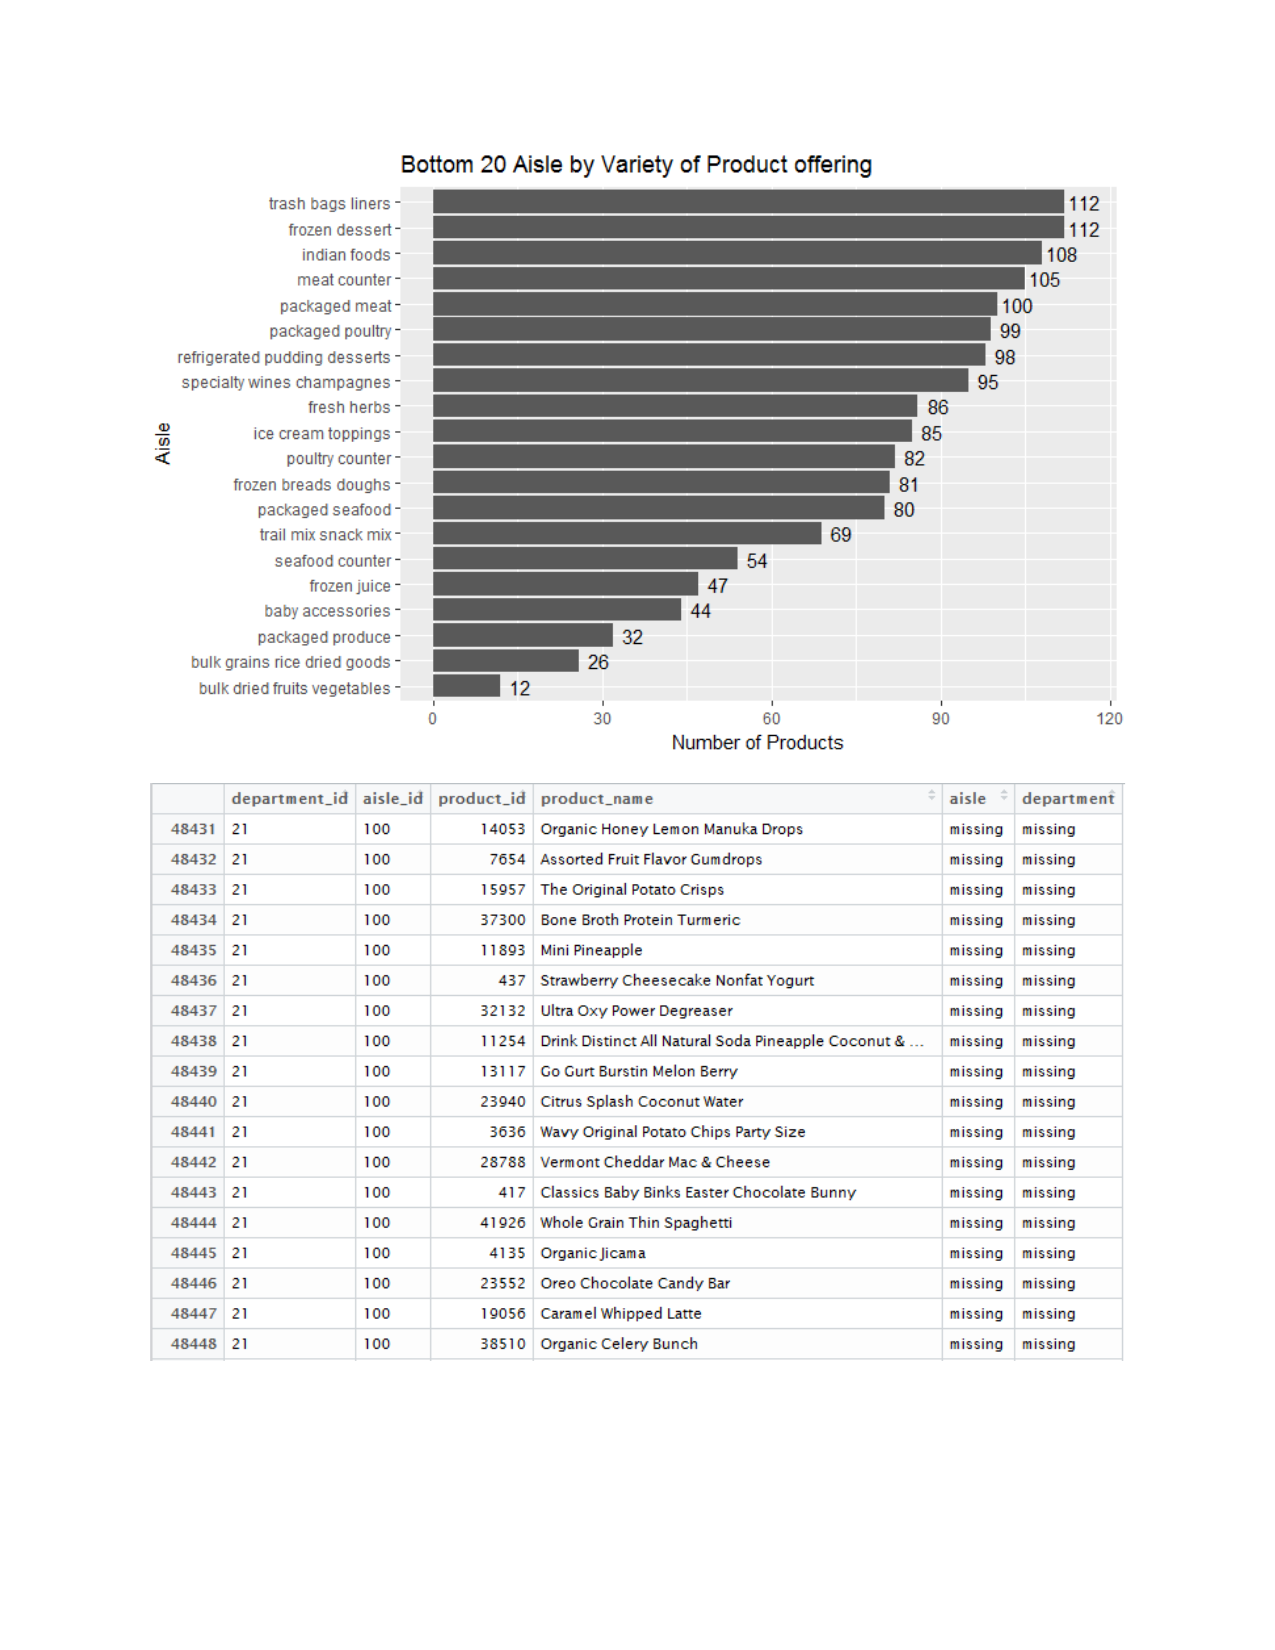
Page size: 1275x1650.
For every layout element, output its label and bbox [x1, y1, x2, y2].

picture [150, 783, 1125, 1361]
picture [150, 150, 1125, 756]
